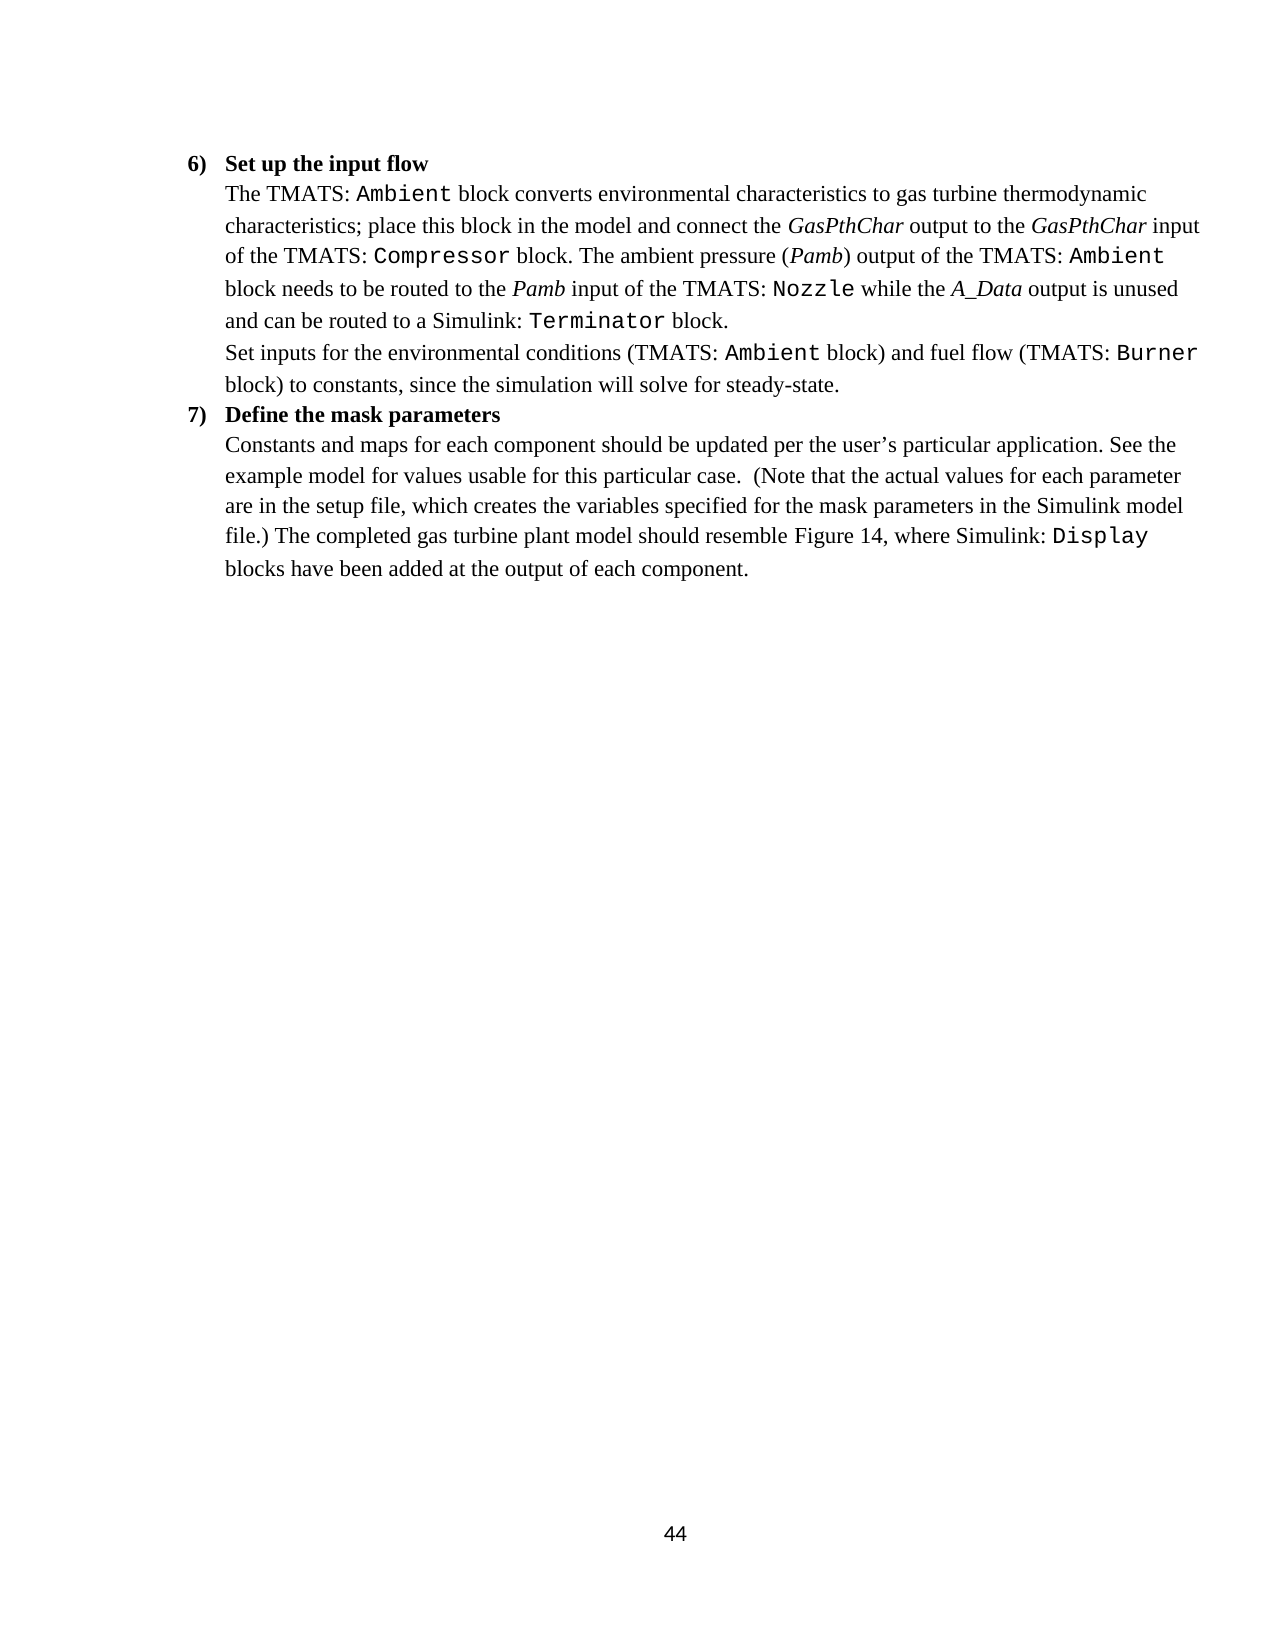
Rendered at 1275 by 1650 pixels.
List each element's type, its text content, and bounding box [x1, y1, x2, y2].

list Set inputs for the environmental conditions (TMATS: Ambient block) and fuel flow (TMATS: Burner block) to constants, since the simulation will solve for steady-state. [225, 339, 1200, 397]
list Set up the input flow [187, 150, 1200, 176]
list The TMATS: Ambient block converts environmental characteristics to gas turbine thermodynamic characteristics; place this block in the model and connect the GasPthChar output to the GasPthChar input of the TMATS: Compressor block. The ambient pressure (Pamb) output of the TMATS: Ambient block needs to be routed to the Pamb input of the TMATS: Nozzle while the A_Data output is unused and can be routed to a Simulink: Terminator block. [225, 180, 1200, 335]
list Constants and maps for each component should be updated per the user’s particular application. See the example model for values usable for this particular case. (Note that the actual values for each parameter are in the setup file, which creates the variables specified for the mask parameters in the Simulink model file.) The completed gas turbine plant model should resemble Figure 14, where Simulink: Display blocks have been added at the output of each component. [225, 432, 1200, 583]
list Define the mask parameters [187, 401, 1200, 428]
